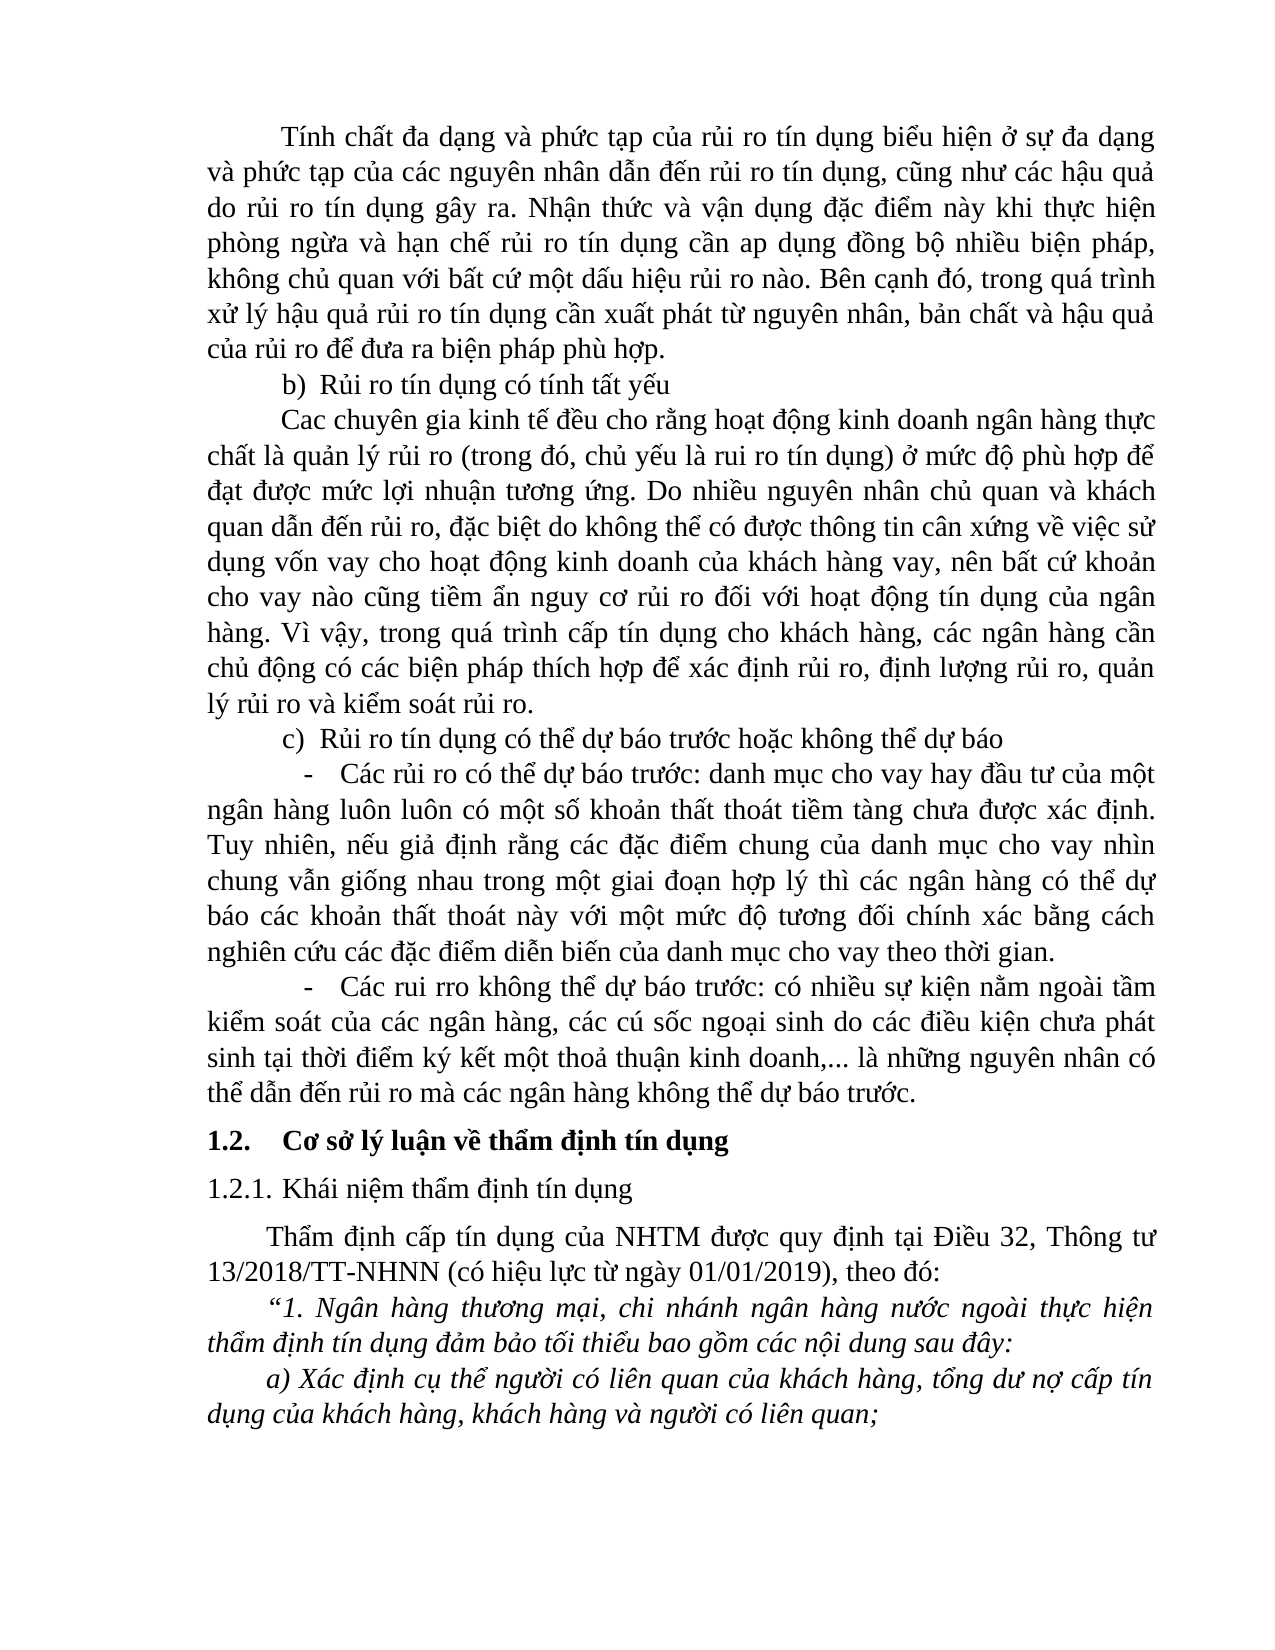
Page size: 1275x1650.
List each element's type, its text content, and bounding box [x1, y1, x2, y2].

list Khái niệm thẩm định tín dụng [207, 1170, 1157, 1206]
text “1. Ngân hàng thương mại, chi nhánh ngân hàng nước ngoài thực hiện thẩm định tín dụng đảm bảo tối thiểu bao gồm các nội dung sau đây: [207, 1289, 1157, 1360]
list Các rủi ro có thể dự báo trước: danh mục cho vay hay đầu tư của một ngân hàng luôn luôn có một số khoản thất thoát tiềm tàng chưa được xác định. Tuy nhiên, nếu giả định rằng các đặc điểm chung của danh mục cho vay nhìn chung vẫn giống nhau trong một giai đoạn hợp lý thì các ngân hàng có thể dự báo các khoản thất thoát này với một mức độ tương đối chính xác bằng cách nghiên cứu các đặc điểm diễn biến của danh mục cho vay theo thời gian. [207, 756, 1157, 968]
list Cac chuyên gia kinh tế đều cho rằng hoạt động kinh doanh ngân hàng thực chất là quản lý rủi ro (trong đó, chủ yếu là rui ro tín dụng) ở mức độ phù hợp để đạt được mức lợi nhuận tương ứng. Do nhiều nguyên nhân chủ quan và khách quan dẫn đến rủi ro, đặc biệt do không thể có được thông tin cân xứng về việc sử dụng vốn vay cho hoạt động kinh doanh của khách hàng vay, nên bất cứ khoản cho vay nào cũng tiềm ẩn nguy cơ rủi ro đối với hoạt động tín dụng của ngân hàng. Vì vậy, trong quá trình cấp tín dụng cho khách hàng, các ngân hàng cần chủ động có các biện pháp thích hợp để xác định rủi ro, định lượng rủi ro, quản lý rủi ro và kiểm soát rủi ro. [207, 401, 1157, 720]
list Cơ sở lý luận về thẩm định tín dụng [207, 1122, 1157, 1158]
text Thẩm định cấp tín dụng của NHTM được quy định tại Điều 32, Thông tư 13/2018/TT-NHNN (có hiệu lực từ ngày 01/01/2019), theo đó: [207, 1218, 1157, 1289]
list Rủi ro tín dụng có thể dự báo trước hoặc không thể dự báo [282, 720, 1157, 756]
list Tính chất đa dạng và phức tạp của rủi ro tín dụng biểu hiện ở sự đa dạng và phức tạp của các nguyên nhân dẫn đến rủi ro tín dụng, cũng như các hậu quả do rủi ro tín dụng gây ra. Nhận thức và vận dụng đặc điểm này khi thực hiện phòng ngừa và hạn chế rủi ro tín dụng cần ap dụng đồng bộ nhiều biện pháp, không chủ quan với bất cứ một dấu hiệu rủi ro nào. Bên cạnh đó, trong quá trình xử lý hậu quả rủi ro tín dụng cần xuất phát từ nguyên nhân, bản chất và hậu quả của rủi ro để đưa ra biện pháp phù hợp. [207, 118, 1157, 366]
text a) Xác định cụ thể người có liên quan của khách hàng, tổng dư nợ cấp tín dụng của khách hàng, khách hàng và người có liên quan; [207, 1360, 1157, 1431]
list Rủi ro tín dụng có tính tất yếu [282, 366, 1157, 401]
list Các rui rro không thể dự báo trước: có nhiều sự kiện nằm ngoài tầm kiểm soát của các ngân hàng, các cú sốc ngoại sinh do các điều kiện chưa phát sinh tại thời điểm ký kết một thoả thuận kinh doanh,... là những nguyên nhân có thể dẫn đến rủi ro mà các ngân hàng không thể dự báo trước. [207, 968, 1157, 1110]
